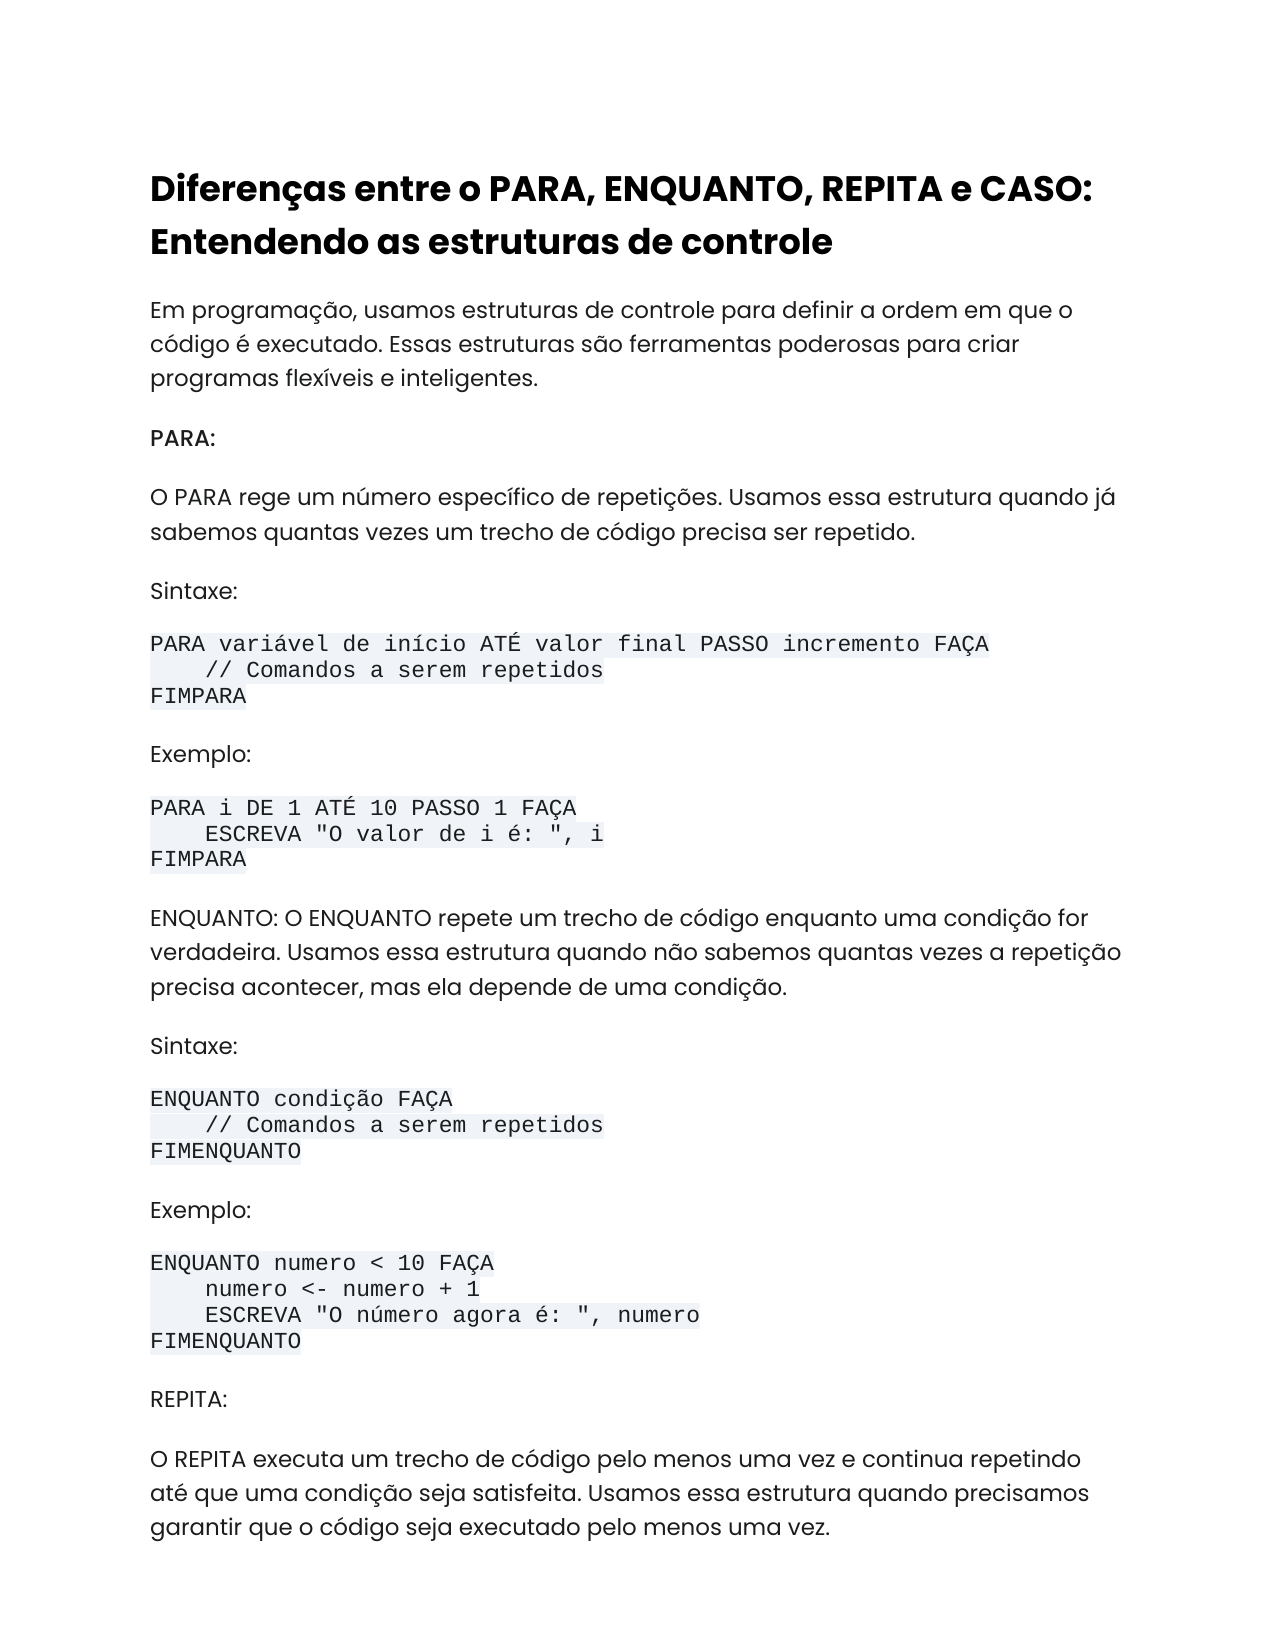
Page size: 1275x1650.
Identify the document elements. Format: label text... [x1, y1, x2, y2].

text Em programação, usamos estruturas de controle para definir a ordem em que o código é executado. Essas estruturas são ferramentas poderosas para criar programas flexíveis e inteligentes. [150, 292, 1125, 395]
text O REPITA executa um trecho de código pelo menos uma vez e continua repetindo até que uma condição seja satisfeita. Usamos essa estrutura quando precisamos garantir que o código seja executado pelo menos uma vez. [150, 1441, 1125, 1544]
text PARA variável de início ATÉ valor final PASSO incremento FAÇA // Comandos a serem repetidos FIMPARA [150, 632, 1125, 737]
text Sintaxe: [150, 573, 1125, 607]
text PARA i DE 1 ATÉ 10 PASSO 1 FAÇA ESCREVA "O valor de i é: ", i FIMPARA [150, 796, 1125, 900]
text O PARA rege um número específico de repetições. Usamos essa estrutura quando já sabemos quantas vezes um trecho de código precisa ser repetido. [150, 479, 1125, 548]
text ENQUANTO numero < 10 FAÇA numero <- numero + 1 ESCREVA "O número agora é: ", numero FIMENQUANTO [150, 1251, 1125, 1381]
text REPITA: [150, 1381, 1125, 1416]
text Exemplo: [150, 737, 1125, 771]
text PARA: [150, 420, 1125, 454]
text Exemplo: [150, 1192, 1125, 1226]
text ENQUANTO: O ENQUANTO repete um trecho de código enquanto uma condição for verdadeira. Usamos essa estrutura quando não sabemos quantas vezes a repetição precisa acontecer, mas ela depende de uma condição. [150, 900, 1125, 1003]
text ENQUANTO condição FAÇA // Comandos a serem repetidos FIMENQUANTO [150, 1088, 1125, 1192]
text Sintaxe: [150, 1028, 1125, 1063]
subtitle Diferenças entre o PARA, ENQUANTO, REPITA e CASO: Entendendo as estruturas de controle [150, 161, 1125, 267]
